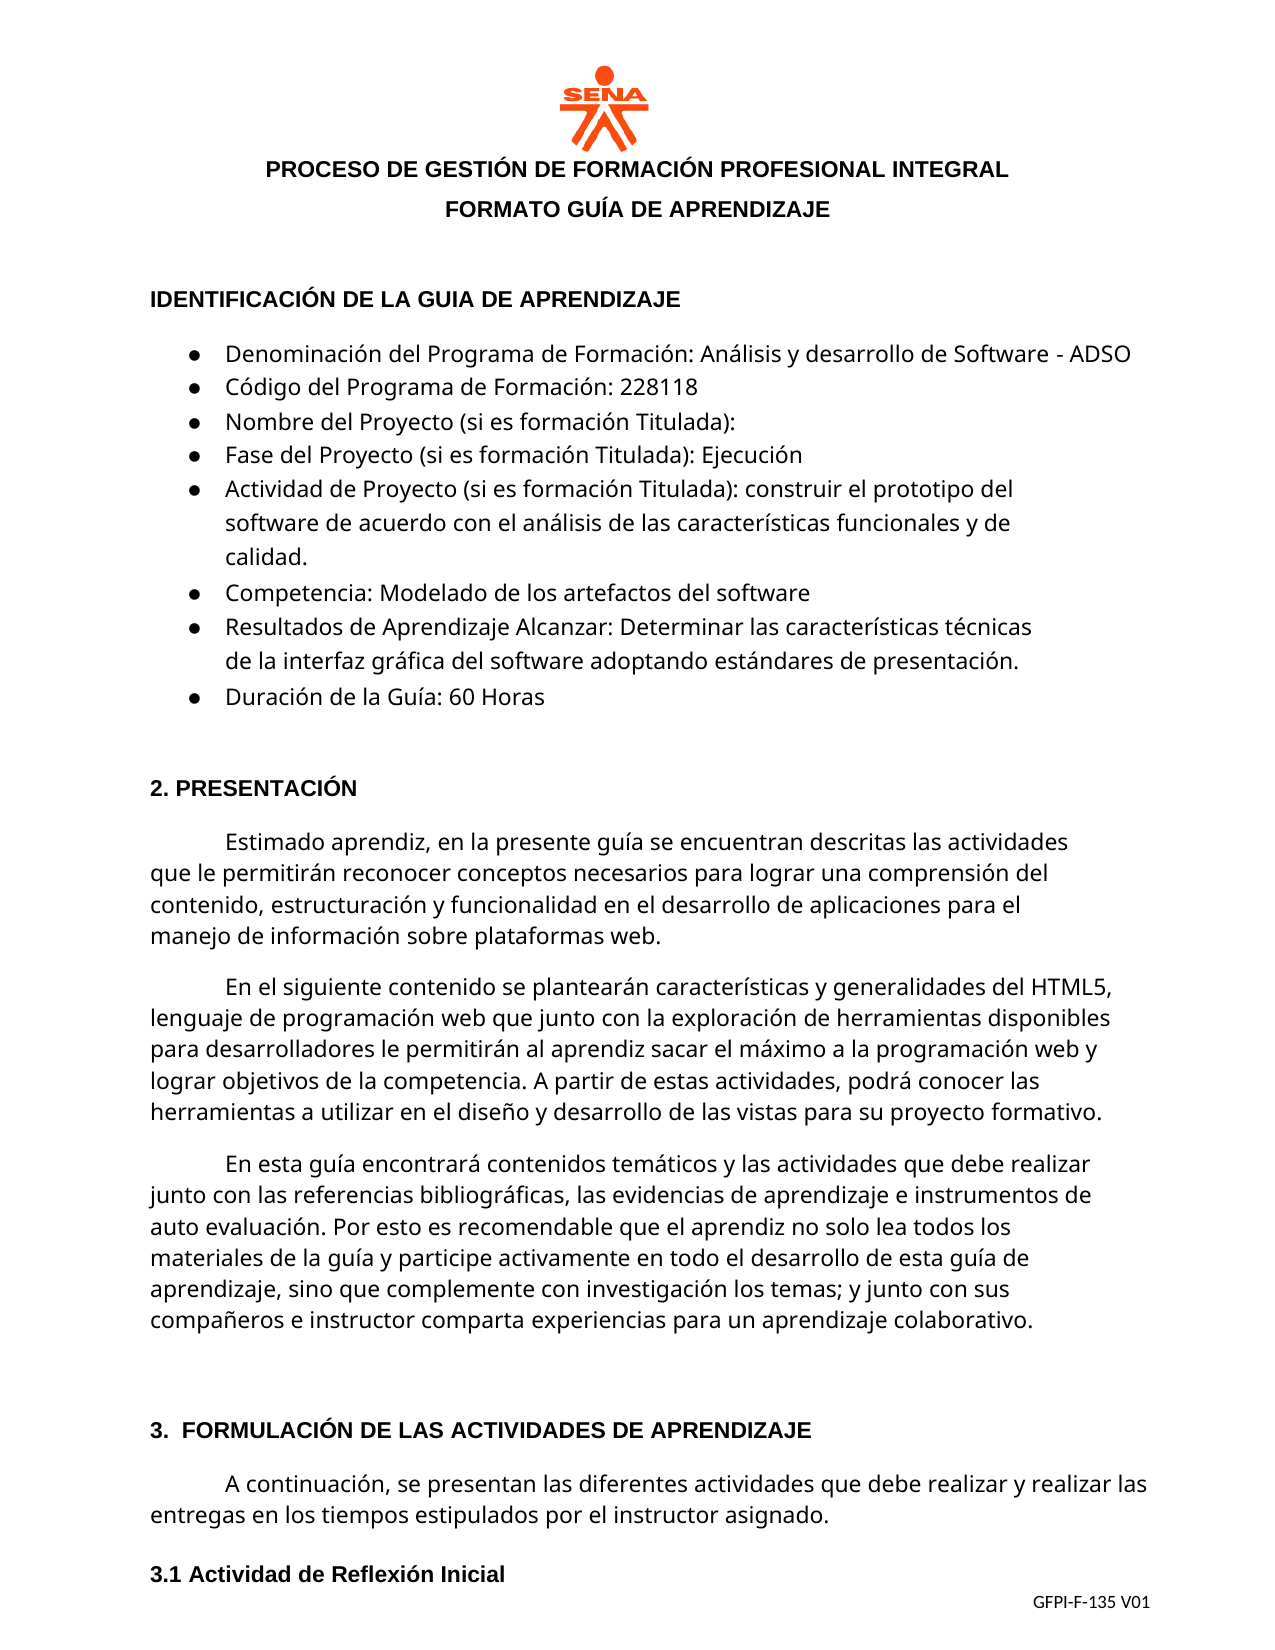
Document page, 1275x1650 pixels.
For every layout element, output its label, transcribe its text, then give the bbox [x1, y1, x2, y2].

list Nombre del Proyecto (si es formación Titulada): [187, 406, 1177, 437]
list Resultados de Aprendizaje Alcanzar: Determinar las características técnicas de la interfaz gráfica del software adoptando estándares de presentación. [187, 611, 1057, 676]
subtitle PRESENTACIÓN [150, 775, 1177, 802]
list Fase del Proyecto (si es formación Titulada): Ejecución [187, 439, 1177, 470]
list Duración de la Guía: 60 Horas [187, 681, 1177, 712]
text IDENTIFICACIÓN DE LA GUIA DE APRENDIZAJE [150, 286, 1177, 313]
list Competencia: Modelado de los artefactos del software [187, 577, 1177, 608]
subtitle FORMULACIÓN DE LAS ACTIVIDADES DE APRENDIZAJE [150, 1417, 1177, 1443]
text En esta guía encontrará contenidos temáticos y las actividades que debe realizar junto con las referencias bibliográficas, las evidencias de aprendizaje e instrumentos de auto evaluación. Por esto es recomendable que el aprendiz no solo lea todos los materiales de la guía y participe activamente en todo el desarrollo de esta guía de aprendizaje, sino que complemente con investigación los temas; y junto con sus compañeros e instructor comparta experiencias para un aprendizaje colaborativo. [150, 1148, 1118, 1335]
text Estimado aprendiz, en la presente guía se encuentran descritas las actividades que le permitirán reconocer conceptos necesarios para lograr una comprensión del contenido, estructuración y funcionalidad en el desarrollo de aplicaciones para el manejo de información sobre plataformas web. [150, 826, 1101, 951]
subtitle PROCESO DE GESTIÓN DE FORMACIÓN PROFESIONAL INTEGRAL FORMATO GUÍA DE APRENDIZAJE [265, 156, 1118, 222]
picture [559, 65, 649, 152]
text En el siguiente contenido se plantearán características y generalidades del HTML5, lenguaje de programación web que junto con la exploración de herramientas disponibles para desarrolladores le permitirán al aprendiz sacar el máximo a la programación web y lograr objetivos de la competencia. A partir de estas actividades, podrá conocer las herramientas a utilizar en el diseño y desarrollo de las vistas para su proyecto formativo. [150, 971, 1118, 1127]
list Código del Programa de Formación: 228118 [187, 371, 1177, 403]
text A continuación, se presentan las diferentes actividades que debe realizar y realizar las entregas en los tiempos estipulados por el instructor asignado. [150, 1467, 1177, 1530]
subtitle Actividad de Reflexión Inicial [150, 1561, 1177, 1587]
list Denominación del Programa de Formación: Análisis y desarrollo de Software - ADSO [187, 338, 1177, 369]
list Actividad de Proyecto (si es formación Titulada): construir el prototipo del software de acuerdo con el análisis de las características funcionales y de calidad. [187, 473, 1093, 572]
